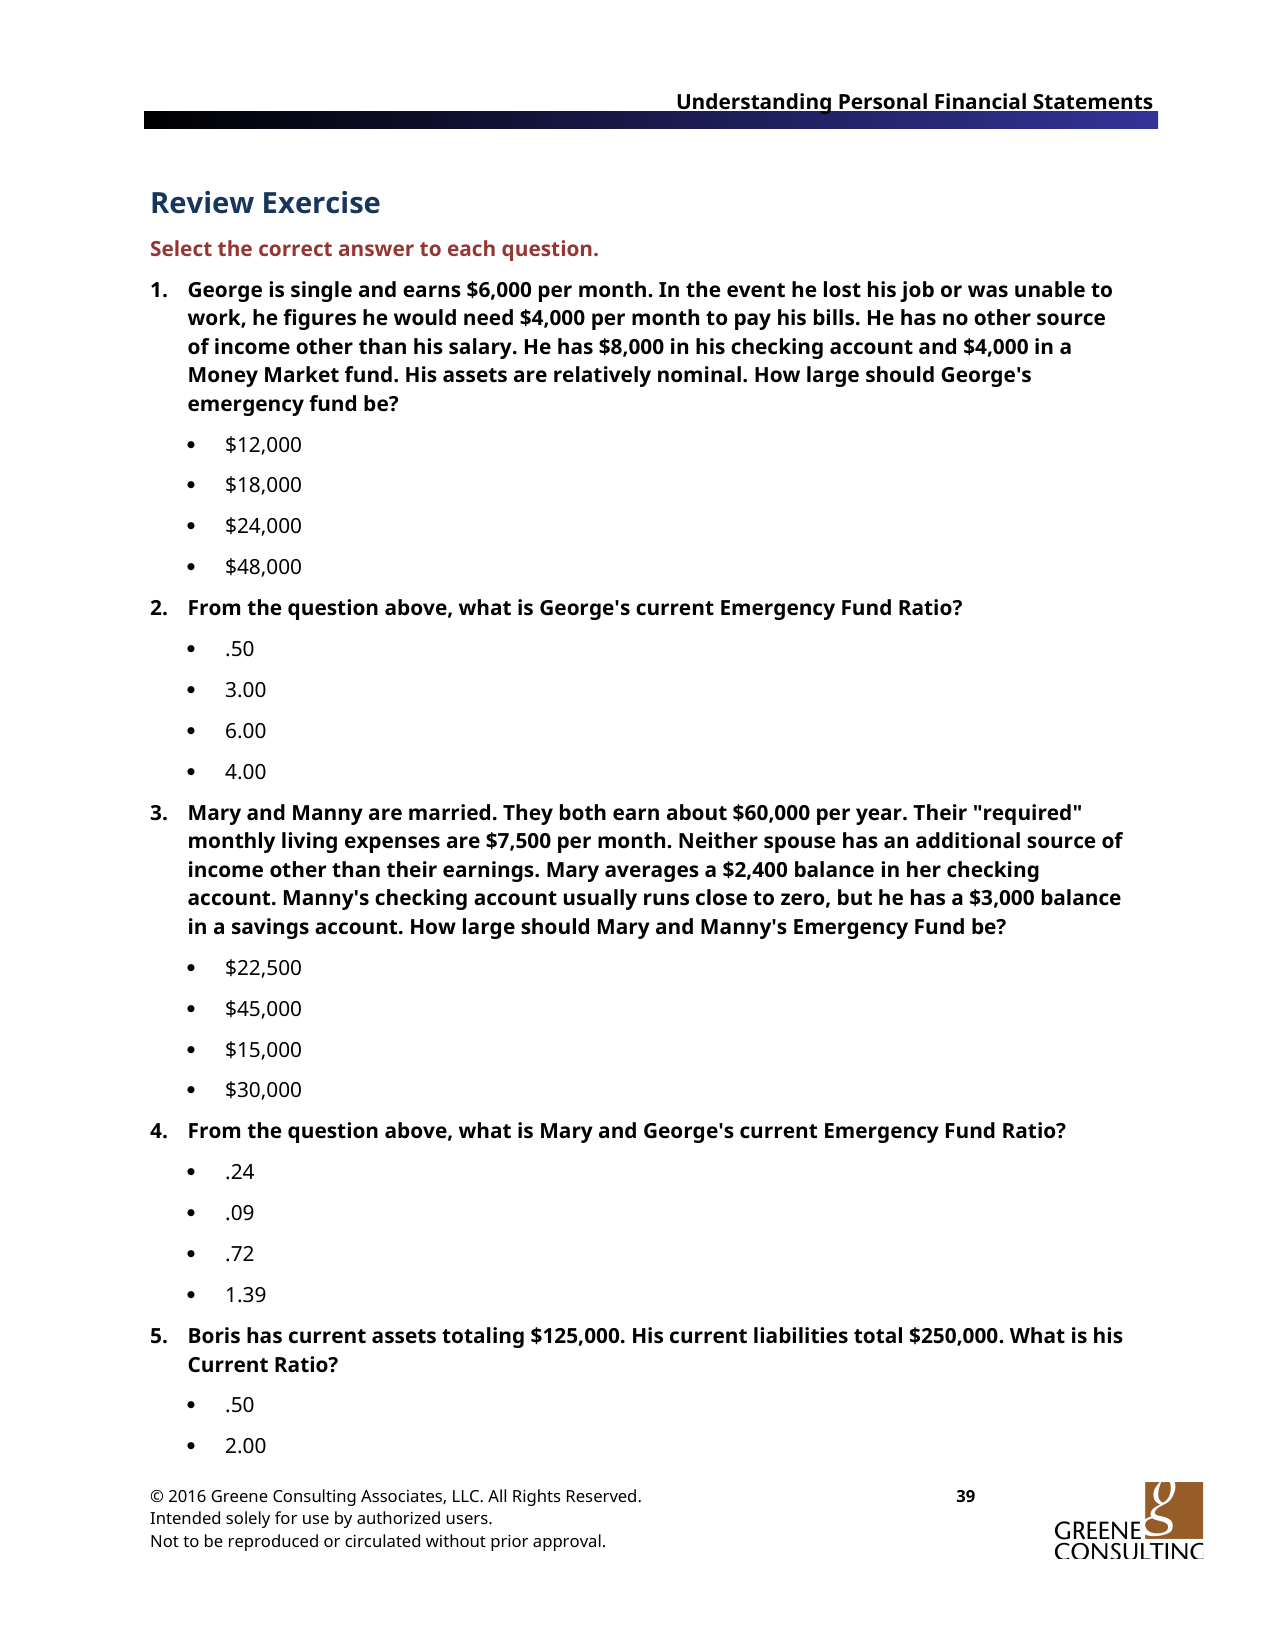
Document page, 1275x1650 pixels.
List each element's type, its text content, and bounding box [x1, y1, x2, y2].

list $22,500 [187, 953, 1125, 981]
list .24 [187, 1157, 1125, 1186]
list $18,000 [187, 471, 1125, 499]
list $30,000 [187, 1076, 1125, 1104]
picture [1053, 1482, 1203, 1558]
list .50 [187, 634, 1125, 663]
list 1.39 [187, 1280, 1125, 1309]
subtitle Review Exercise [150, 182, 1125, 222]
list Boris has current assets totaling $125,000. His current liabilities total $250,000. What is his Current Ratio? [150, 1321, 1125, 1378]
list $48,000 [187, 552, 1125, 581]
list $15,000 [187, 1035, 1125, 1063]
text Select the correct answer to each question. [150, 234, 1125, 262]
list 4.00 [187, 757, 1125, 786]
list From the question above, what is Mary and George's current Emergency Fund Ratio? [150, 1117, 1125, 1145]
list 6.00 [187, 716, 1125, 745]
list $12,000 [187, 430, 1125, 458]
list Mary and Manny are married. They both earn about $60,000 per year. Their "required" monthly living expenses are $7,500 per month. Neither spouse has an additional source of income other than their earnings. Mary averages a $2,400 balance in her checking account. Manny's checking account usually runs close to zero, but he has a $3,000 balance in a savings account. How large should Mary and Manny's Emergency Fund be? [150, 798, 1125, 940]
list .50 [187, 1391, 1125, 1419]
list $24,000 [187, 512, 1125, 540]
list .09 [187, 1198, 1125, 1227]
list $45,000 [187, 994, 1125, 1022]
list From the question above, what is George's current Emergency Fund Ratio? [150, 593, 1125, 622]
list George is single and earns $6,000 per month. In the event he lost his job or was unable to work, he figures he would need $4,000 per month to pay his bills. He has no other source of income other than his salary. He has $8,000 in his checking account and $4,000 in a Money Market fund. His assets are relatively nominal. How large should George's emergency fund be? [150, 275, 1125, 417]
list .72 [187, 1239, 1125, 1268]
list 2.00 [187, 1432, 1125, 1460]
list 3.00 [187, 675, 1125, 704]
